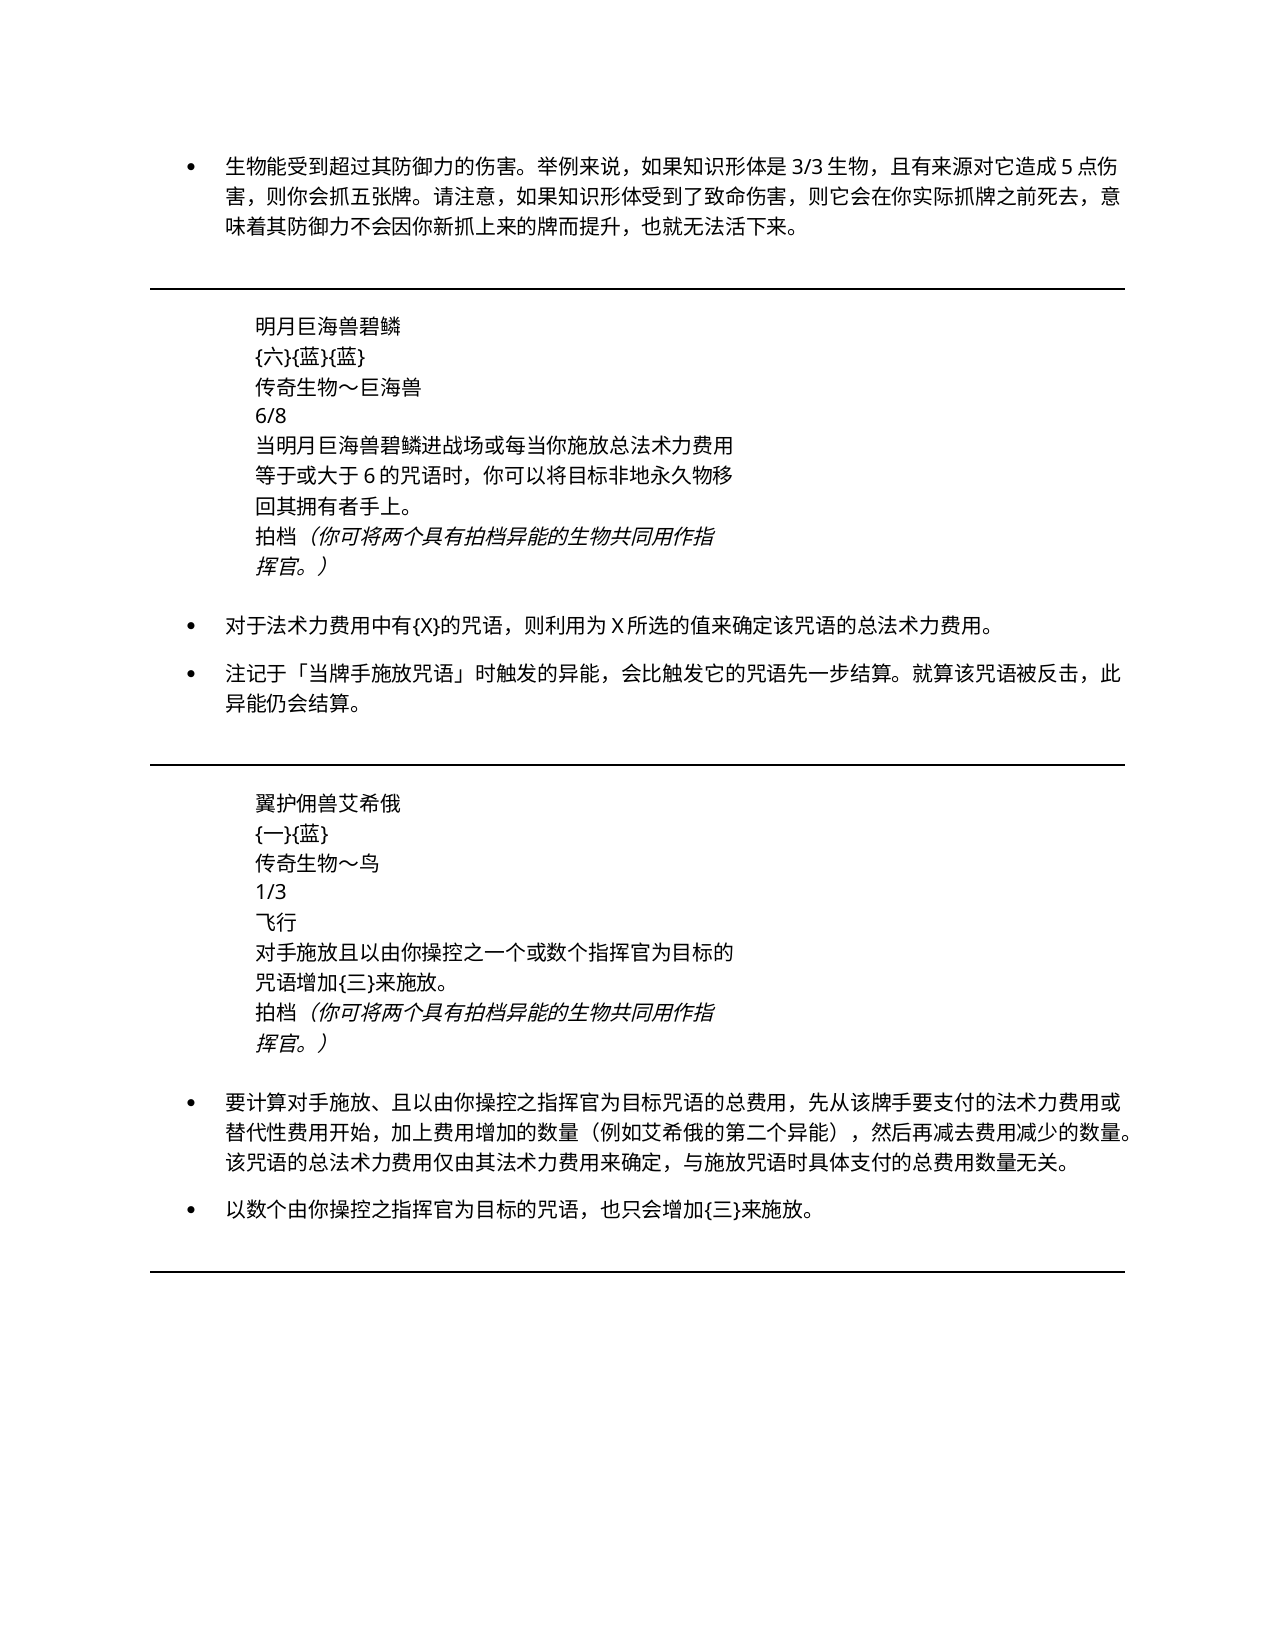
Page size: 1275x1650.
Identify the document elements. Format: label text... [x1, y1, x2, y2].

text 翼护佣兽艾希俄 {一}{蓝} 传奇生物～鸟 1/3 飞行 对手施放且以由你操控之一个或数个指挥官为目标的咒语增加{三}来施放。 拍档（你可将两个具有拍档异能的生物共同用作指挥官。） [255, 787, 735, 1057]
list 生物能受到超过其防御力的伤害。举例来说，如果知识形体是3/3生物，且有来源对它造成5点伤害，则你会抓五张牌。请注意，如果知识形体受到了致命伤害，则它会在你实际抓牌之前死去，意味着其防御力不会因你新抓上来的牌而提升，也就无法活下来。 [187, 150, 1125, 241]
list 注记于「当牌手施放咒语」时触发的异能，会比触发它的咒语先一步结算。就算该咒语被反击，此异能仍会结算。 [187, 657, 1125, 717]
text 明月巨海兽碧鳞 {六}{蓝}{蓝} 传奇生物～巨海兽 6/8 当明月巨海兽碧鳞进战场或每当你施放总法术力费用等于或大于6的咒语时，你可以将目标非地永久物移回其拥有者手上。 拍档（你可将两个具有拍档异能的生物共同用作指挥官。） [255, 310, 735, 581]
list 对于法术力费用中有{X}的咒语，则利用为X所选的值来确定该咒语的总法术力费用。 [187, 610, 1125, 640]
list 要计算对手施放、且以由你操控之指挥官为目标咒语的总费用，先从该牌手要支付的法术力费用或替代性费用开始，加上费用增加的数量（例如艾希俄的第二个异能），然后再减去费用减少的数量。该咒语的总法术力费用仅由其法术力费用来确定，与施放咒语时具体支付的总费用数量无关。 [187, 1086, 1125, 1177]
list 以数个由你操控之指挥官为目标的咒语，也只会增加{三}来施放。 [187, 1193, 1125, 1224]
